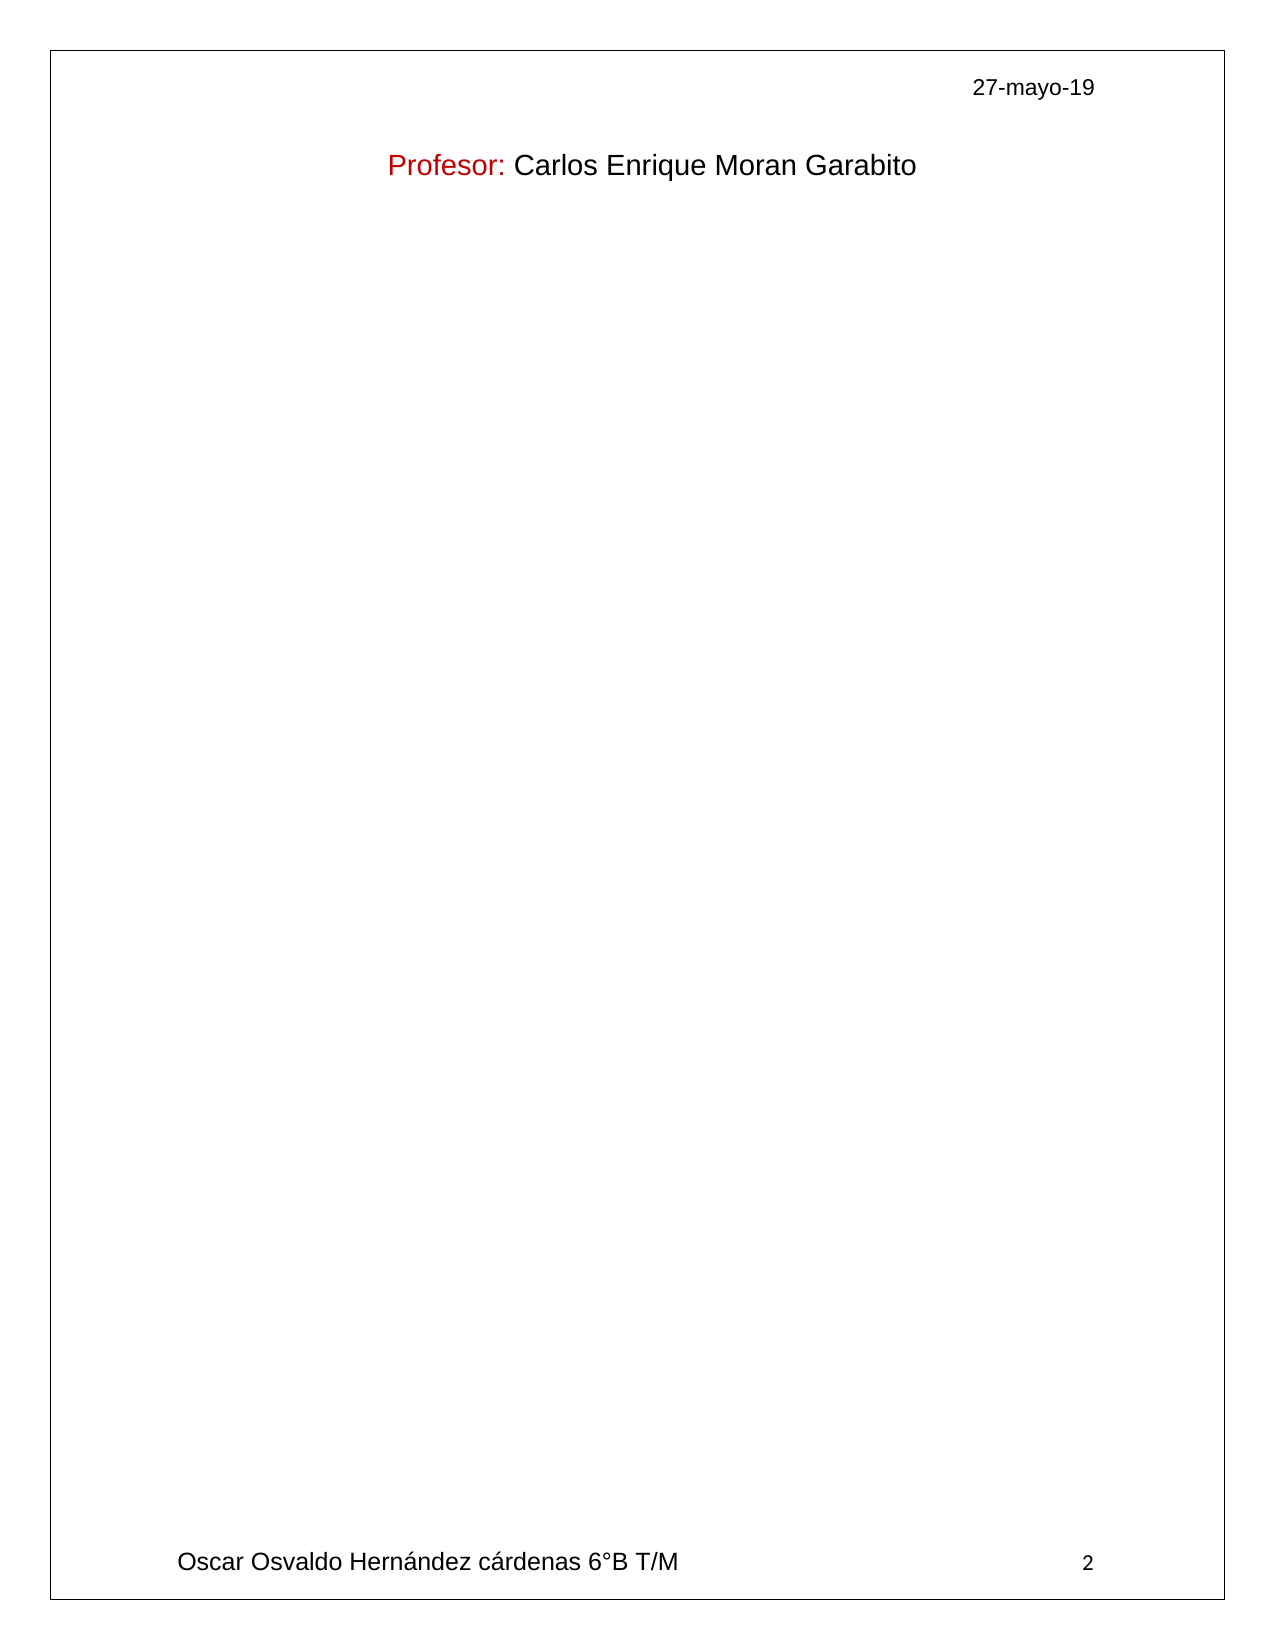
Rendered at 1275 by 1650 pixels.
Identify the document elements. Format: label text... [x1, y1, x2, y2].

text Profesor: Carlos Enrique Moran Garabito [177, 148, 1127, 181]
